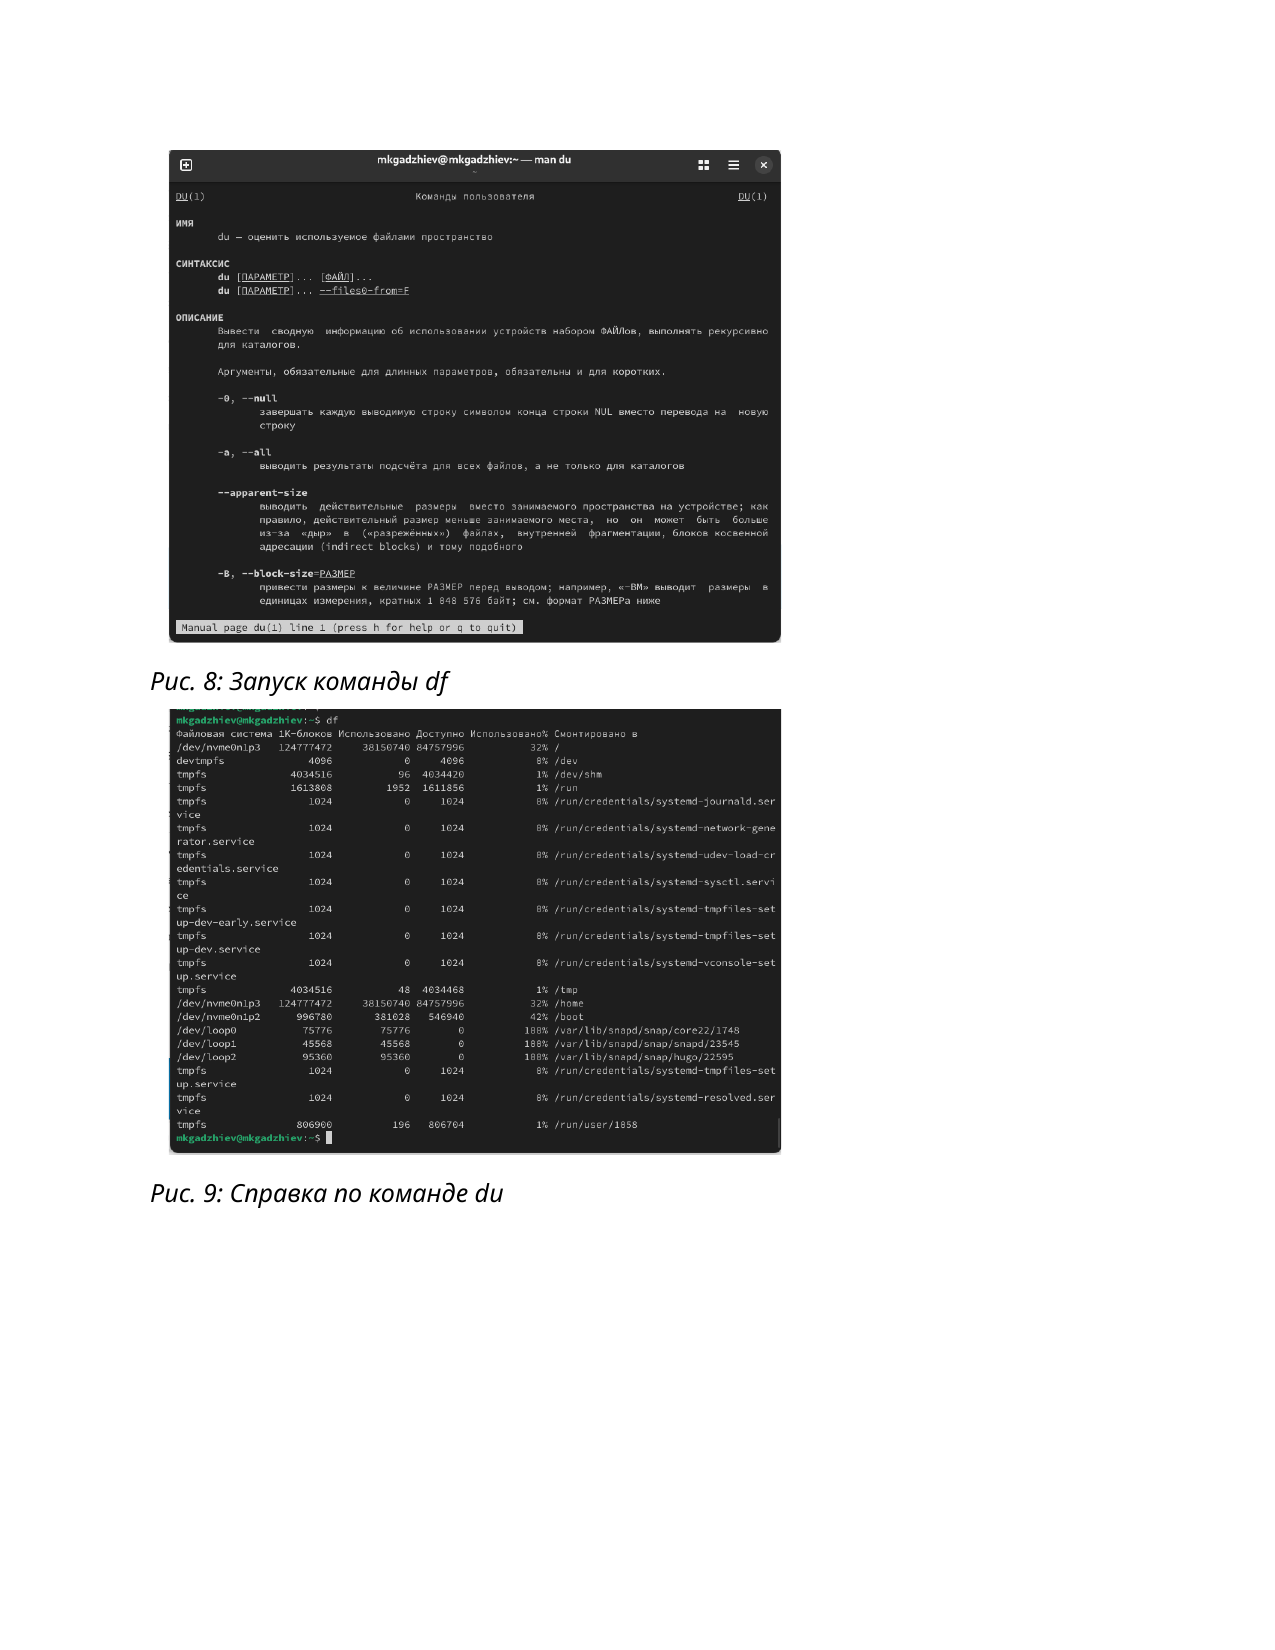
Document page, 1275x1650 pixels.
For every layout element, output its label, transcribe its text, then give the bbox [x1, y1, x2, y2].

picture [168, 709, 782, 1155]
text Рис. 8: Запуск команды df [150, 663, 1125, 697]
text Рис. 9: Справка по команде du [150, 1176, 1125, 1210]
picture [168, 150, 782, 643]
